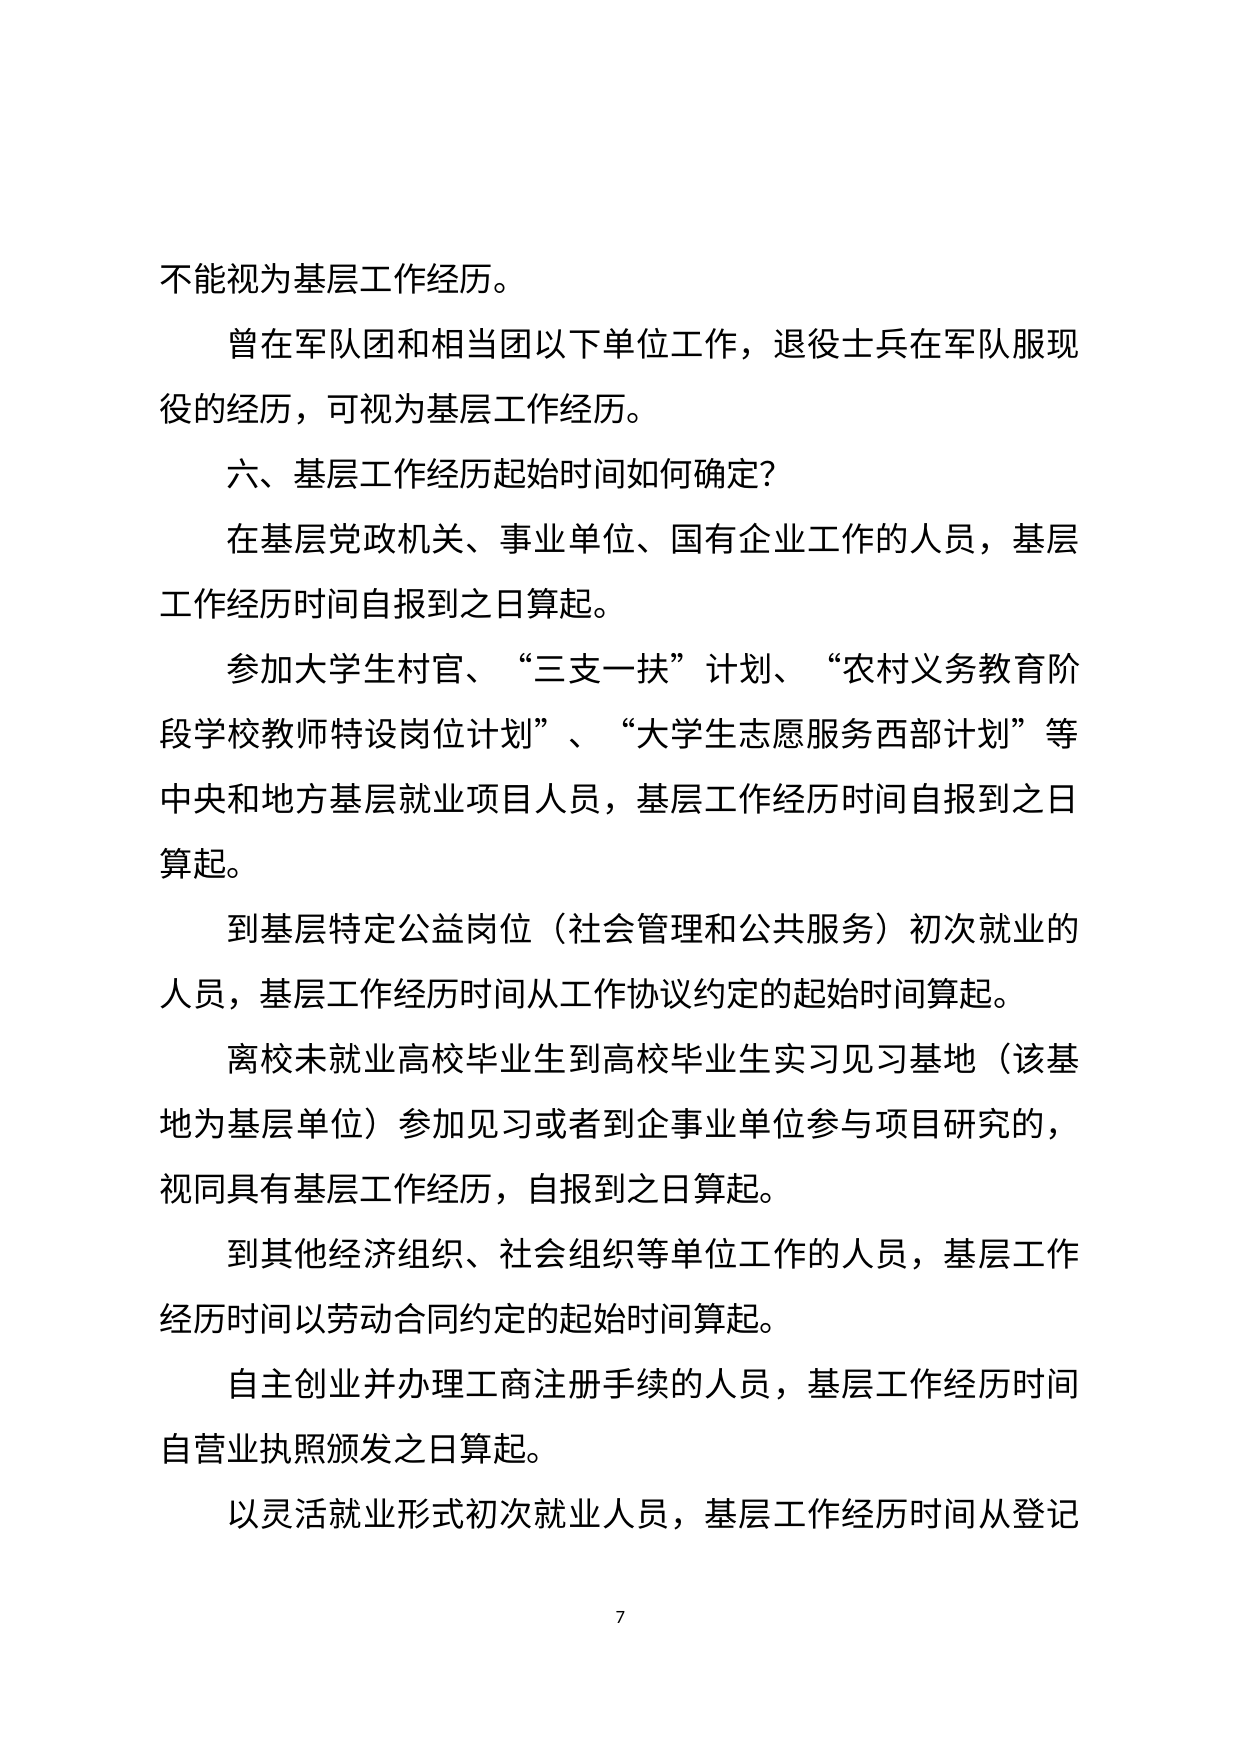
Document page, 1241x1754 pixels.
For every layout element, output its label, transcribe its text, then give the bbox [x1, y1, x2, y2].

text 到基层特定公益岗位（社会管理和公共服务）初次就业的人员，基层工作经历时间从工作协议约定的起始时间算起。 [159, 895, 1081, 1025]
text 到其他经济组织、社会组织等单位工作的人员，基层工作经历时间以劳动合同约定的起始时间算起。 [159, 1220, 1081, 1350]
text 自主创业并办理工商注册手续的人员，基层工作经历时间自营业执照颁发之日算起。 [159, 1350, 1081, 1480]
text 参加大学生村官、“三支一扶”计划、“农村义务教育阶段学校教师特设岗位计划”、“大学生志愿服务西部计划”等中央和地方基层就业项目人员，基层工作经历时间自报到之日算起。 [159, 635, 1081, 895]
text 离校未就业高校毕业生到高校毕业生实习见习基地（该基地为基层单位）参加见习或者到企事业单位参与项目研究的，视同具有基层工作经历，自报到之日算起。 [159, 1025, 1081, 1220]
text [159, 1480, 1081, 1545]
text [159, 245, 1081, 310]
text 曾在军队团和相当团以下单位工作，退役士兵在军队服现役的经历，可视为基层工作经历。 [159, 310, 1081, 440]
text 六、基层工作经历起始时间如何确定？ [159, 440, 1081, 505]
text 在基层党政机关、事业单位、国有企业工作的人员，基层工作经历时间自报到之日算起。 [159, 505, 1081, 635]
